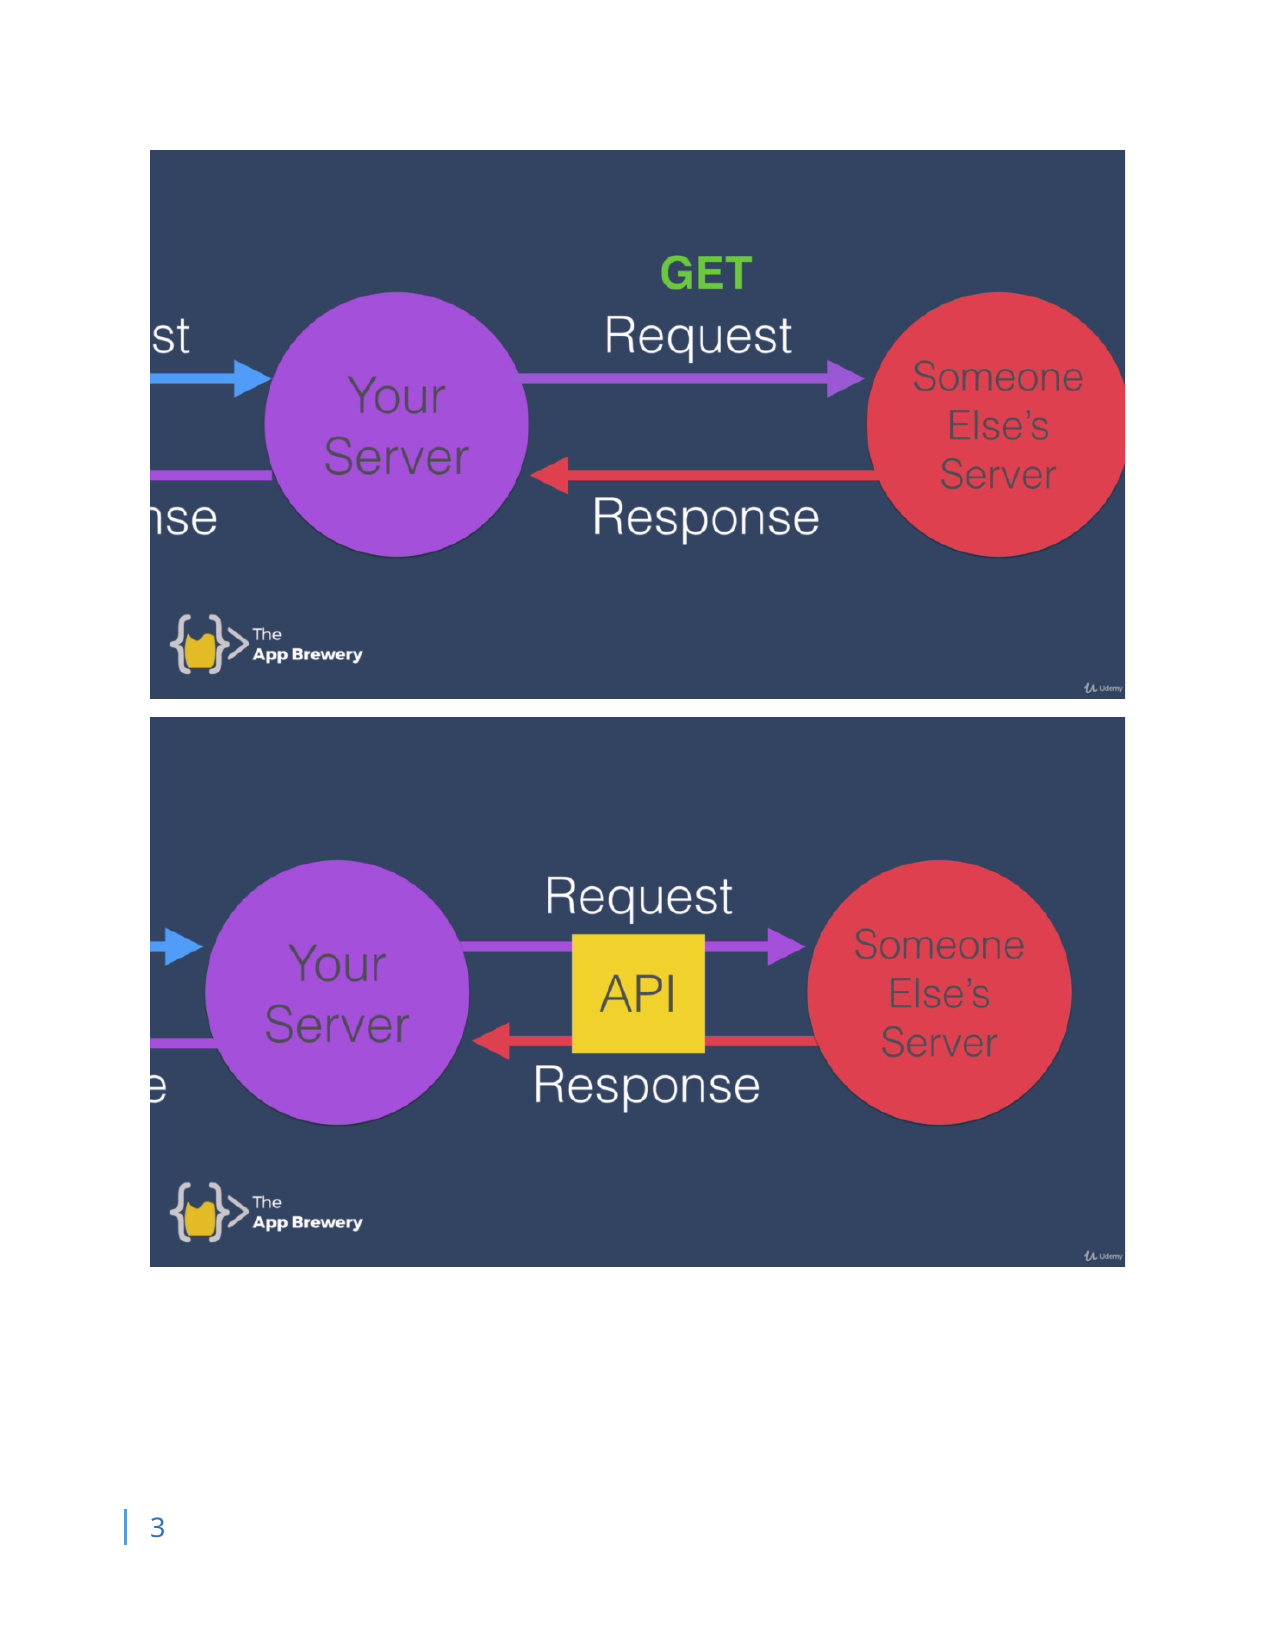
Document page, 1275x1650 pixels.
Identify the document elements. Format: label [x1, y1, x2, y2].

picture [150, 717, 1125, 1267]
picture [150, 150, 1125, 699]
